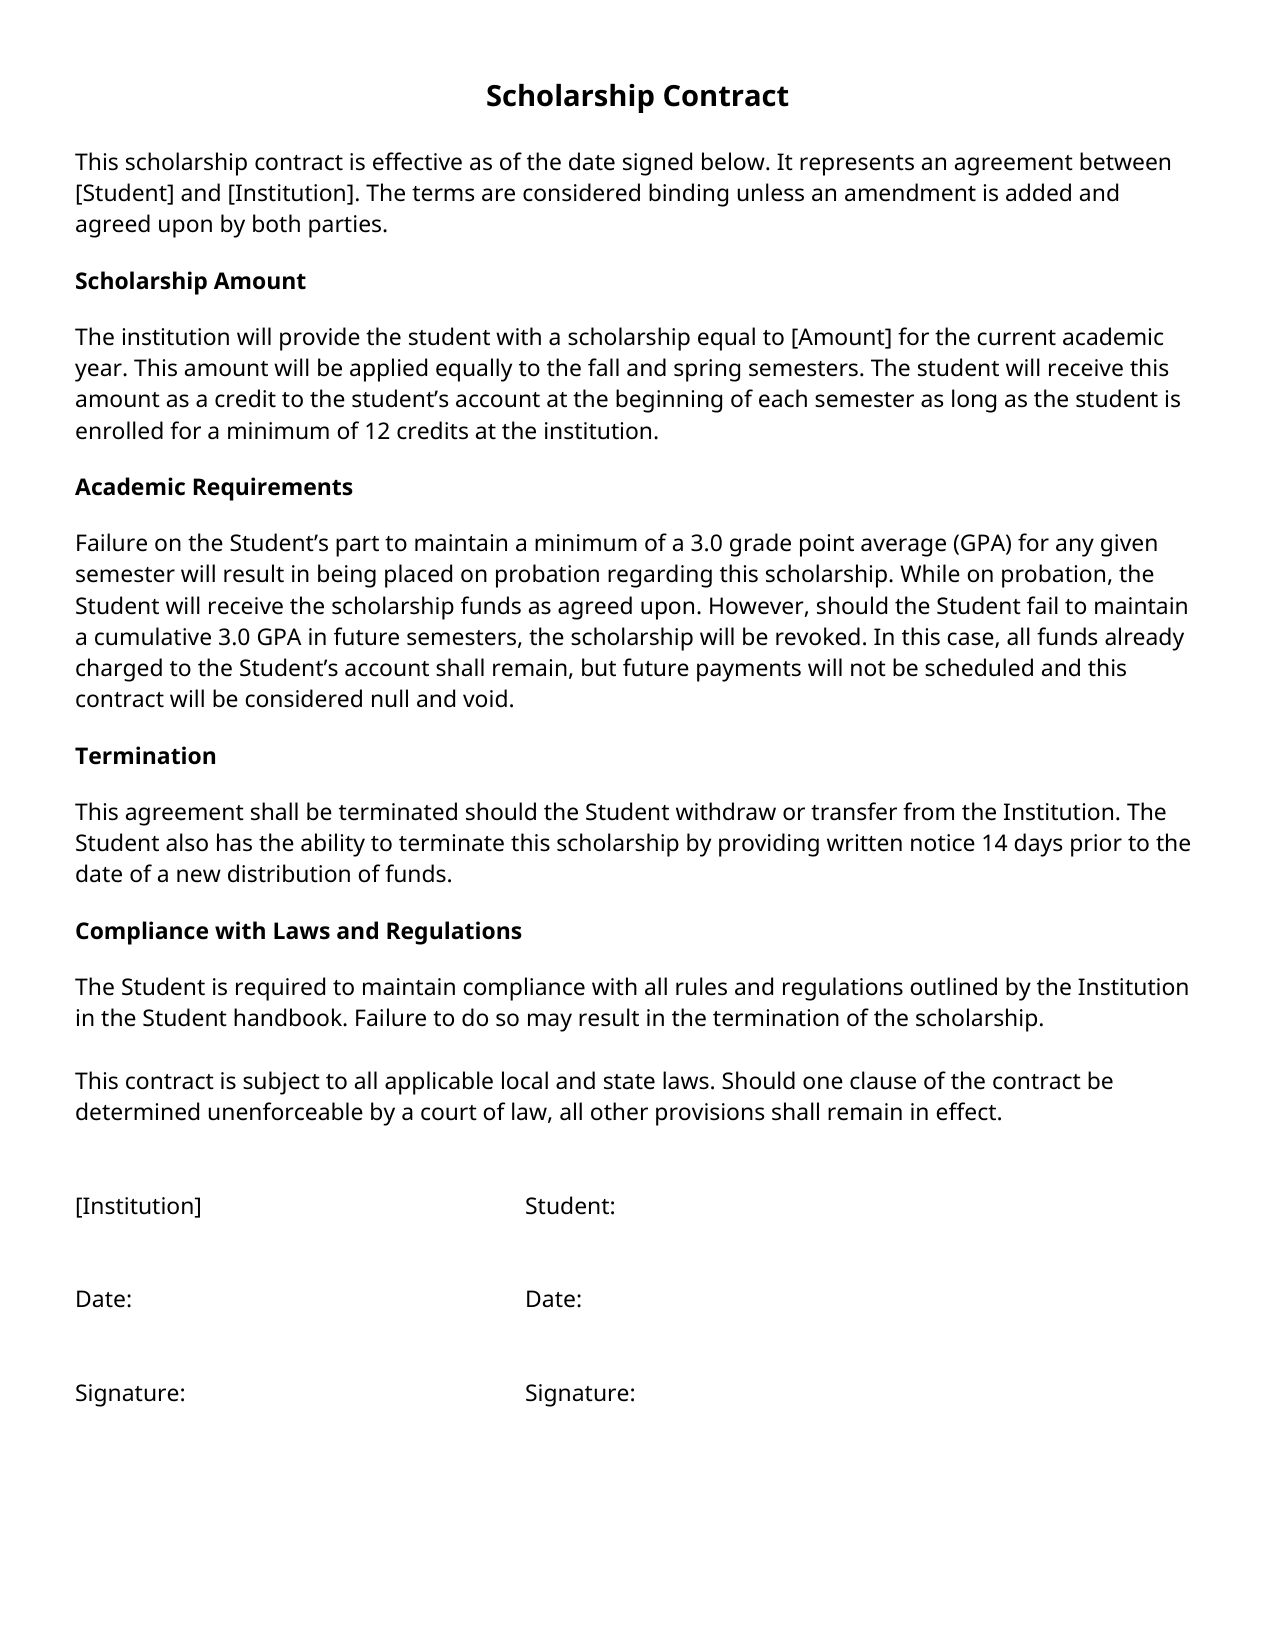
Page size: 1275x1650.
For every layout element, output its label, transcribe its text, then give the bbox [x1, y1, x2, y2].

text Failure on the Student’s part to maintain a minimum of a 3.0 grade point average (GPA) for any given semester will result in being placed on probation regarding this scholarship. While on probation, the Student will receive the scholarship funds as agreed upon. However, should the Student fail to maintain a cumulative 3.0 GPA in future semesters, the scholarship will be revoked. In this case, all funds already charged to the Student’s account shall remain, but future payments will not be scheduled and this contract will be considered null and void. [75, 527, 1200, 715]
subtitle Scholarship Amount [75, 265, 1200, 296]
text Signature: Signature: [75, 1377, 1200, 1408]
subtitle Scholarship Contract [75, 75, 1200, 115]
text Date: Date: [75, 1283, 1200, 1315]
subtitle Termination [75, 740, 1200, 771]
text This scholarship contract is effective as of the date signed below. It represents an agreement between [Student] and [Institution]. The terms are considered binding unless an amendment is added and agreed upon by both parties. [75, 146, 1200, 240]
text [Institution] Student: [75, 1190, 1200, 1221]
text The Student is required to maintain compliance with all rules and regulations outlined by the Institution in the Student handbook. Failure to do so may result in the termination of the scholarship. [75, 971, 1200, 1033]
subtitle Academic Requirements [75, 471, 1200, 502]
text This contract is subject to all applicable local and state laws. Should one clause of the contract be determined unenforceable by a court of law, all other provisions shall remain in effect. [75, 1065, 1200, 1127]
subtitle Compliance with Laws and Regulations [75, 915, 1200, 946]
text The institution will provide the student with a scholarship equal to [Amount] for the current academic year. This amount will be applied equally to the fall and spring semesters. The student will receive this amount as a credit to the student’s account at the beginning of each semester as long as the student is enrolled for a minimum of 12 credits at the institution. [75, 321, 1200, 446]
text This agreement shall be terminated should the Student withdraw or transfer from the Institution. The Student also has the ability to terminate this scholarship by providing written notice 14 days prior to the date of a new distribution of funds. [75, 796, 1200, 890]
